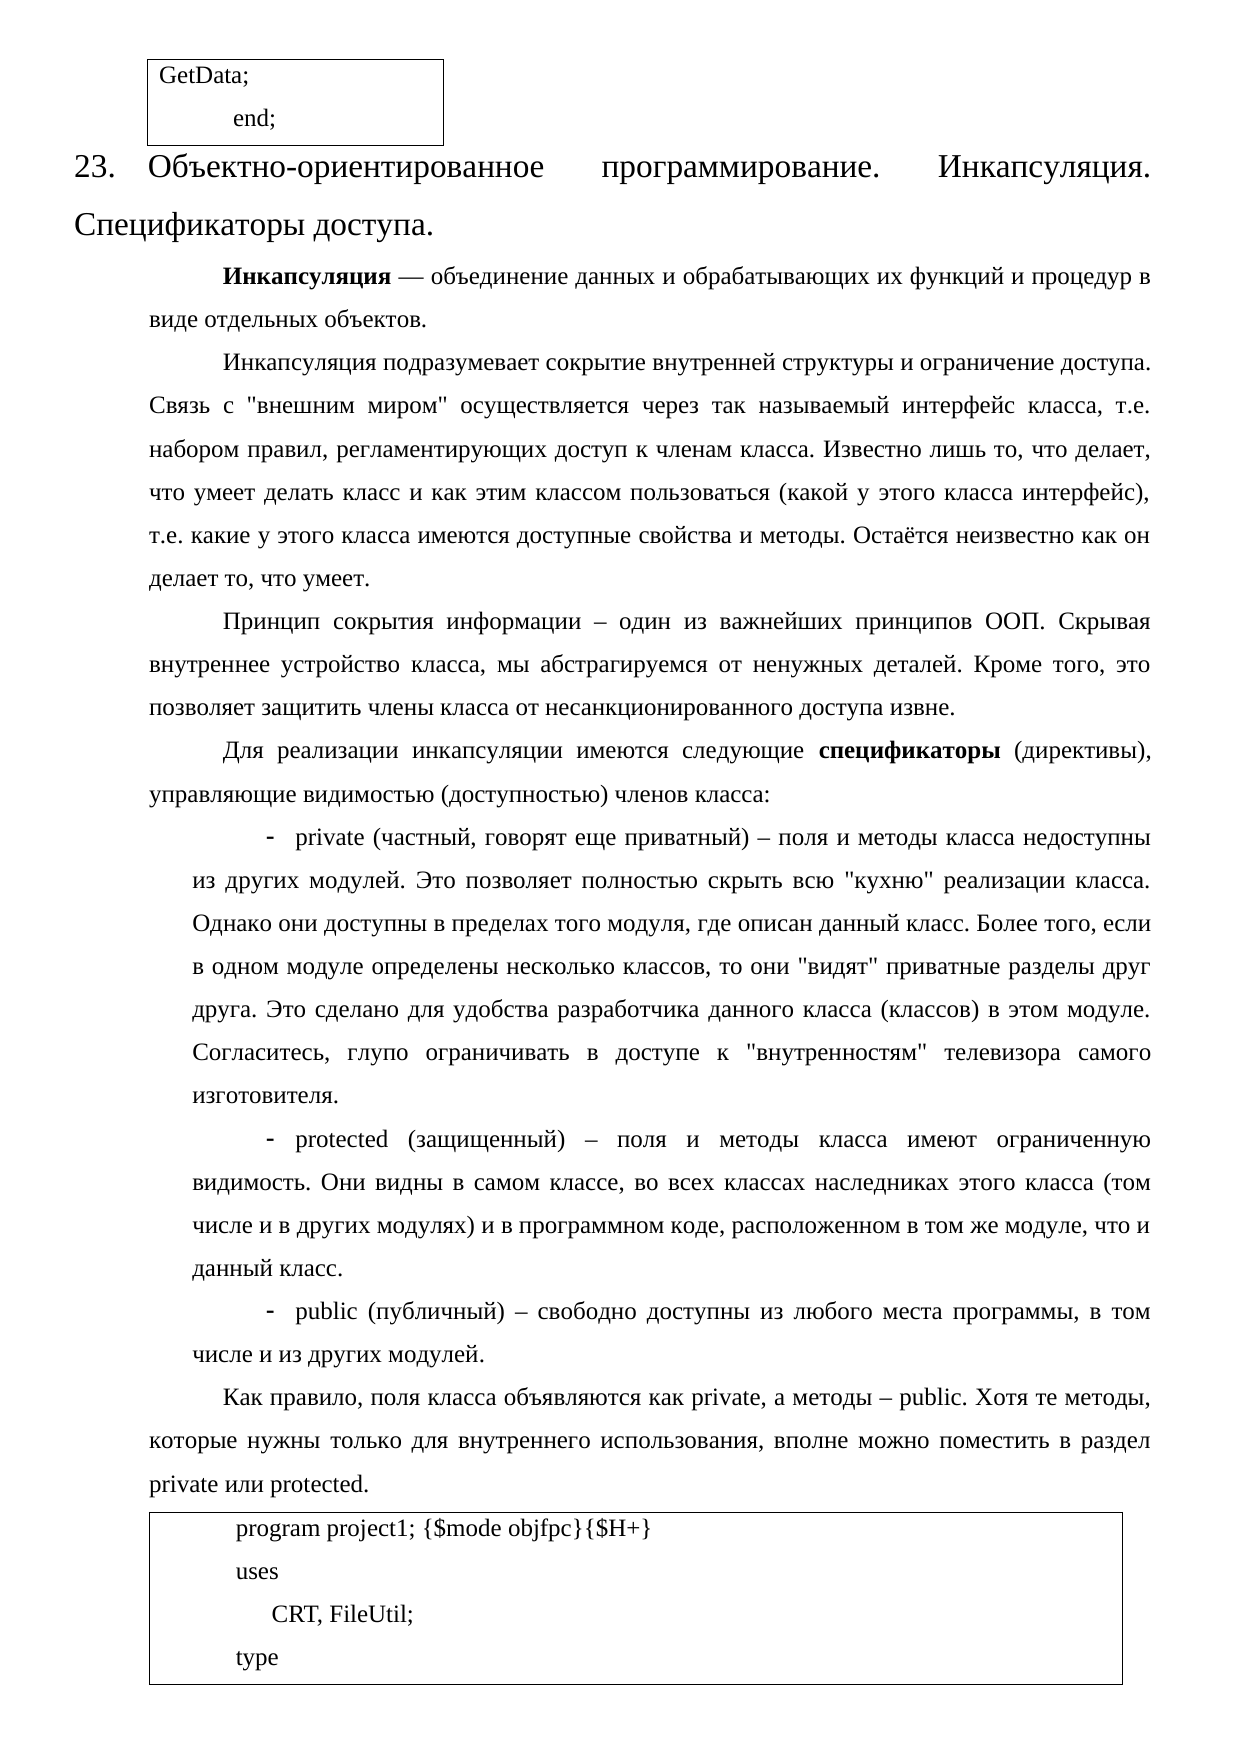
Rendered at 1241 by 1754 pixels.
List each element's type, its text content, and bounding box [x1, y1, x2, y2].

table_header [150, 1513, 1122, 1684]
list Объектно-ориентированное программирование. Инкапсуляция. Спецификаторы доступа. [74, 146, 1152, 242]
list protected (защищенный) – поля и методы класса имеют ограниченную видимость. Они видны в самом классе, во всех классах наследниках этого класса (том числе и в других модулях) и в программном коде, расположенном в том же модуле, что и данный класс. [192, 1124, 1152, 1282]
text Инкапсуляция — объединение данных и обрабатывающих их функций и процедур в виде отдельных объектов. [149, 261, 1152, 333]
list private (частный, говорят еще приватный) – поля и методы класса недоступны из других модулей. Это позволяет полностью скрыть всю "кухню" реализации класса. Однако они доступны в пределах того модуля, где описан данный класс. Более того, если в одном модуле определены несколько классов, то они "видят" приватные разделы друг друга. Это сделано для удобства разработчика данного класса (классов) в этом модуле. Согласитесь, глупо ограничивать в доступе к "внутренностям" телевизора самого изготовителя. [192, 822, 1152, 1109]
text Для реализации инкапсуляции имеются следующие спецификаторы (директивы), управляющие видимостью (доступностью) членов класса: [149, 736, 1152, 807]
table_header with Person do begin name:= 'Алексей'; fam:= 'Морозов'; fname:= GetData; end; [148, 60, 443, 145]
text Принцип сокрытия информации – один из важнейших принципов ООП. Скрывая внутреннее устройство класса, мы абстрагируемся от ненужных деталей. Кроме того, это позволяет защитить члены класса от несанкционированного доступа извне. [149, 606, 1152, 721]
text Инкапсуляция подразумевает сокрытие внутренней структуры и ограничение доступа. Связь с "внешним миром" осуществляется через так называемый интерфейс класса, т.е. набором правил, регламентирующих доступ к членам класса. Известно лишь то, что делает, что умеет делать класс и как этим классом пользоваться (какой у этого класса интерфейс), т.е. какие у этого класса имеются доступные свойства и методы. Остаётся неизвестно как он делает то, что умеет. [149, 347, 1152, 592]
text Как правило, поля класса объявляются как private, а методы – public. Хотя те методы, которые нужны только для внутреннего использования, вполне можно поместить в раздел private или protected. [149, 1382, 1152, 1497]
list public (публичный) – свободно доступны из любого места программы, в том числе и из других модулей. [192, 1296, 1152, 1368]
